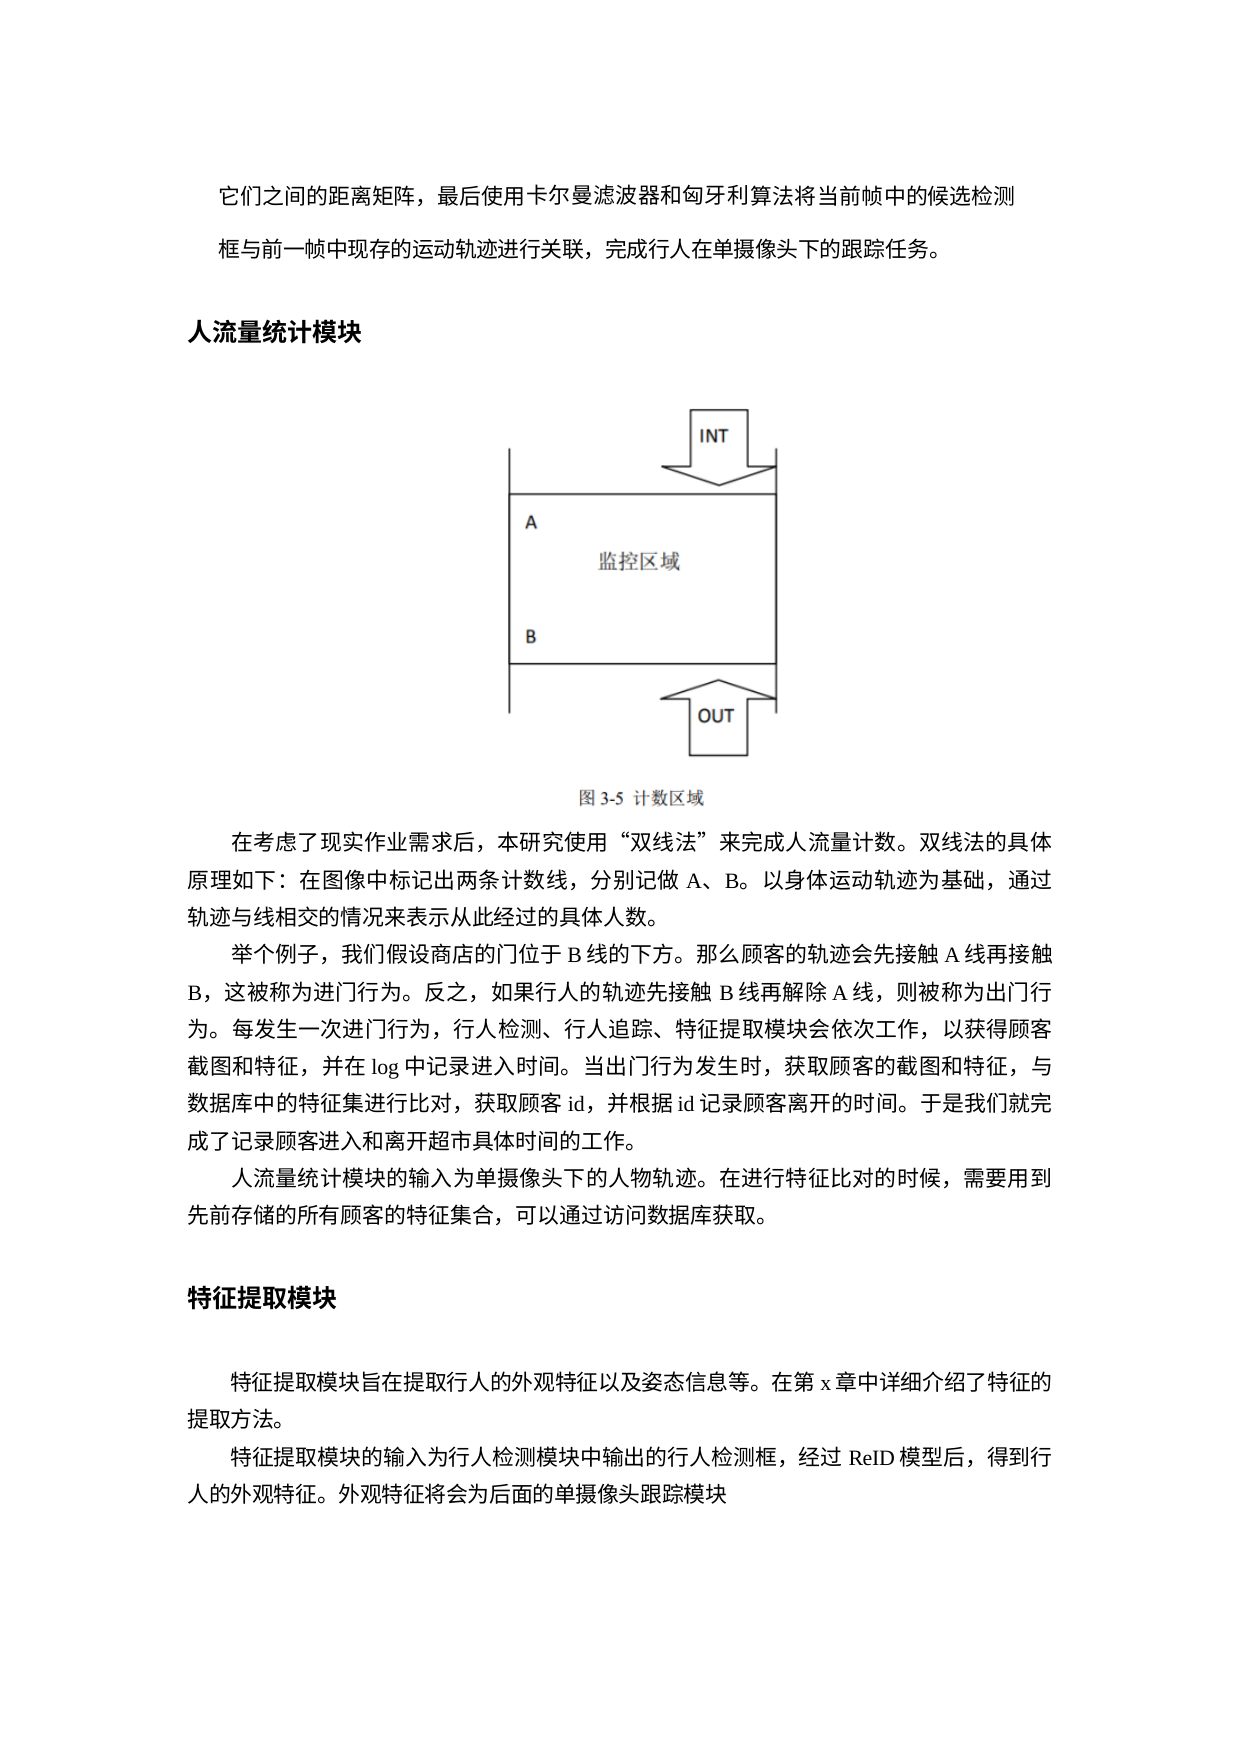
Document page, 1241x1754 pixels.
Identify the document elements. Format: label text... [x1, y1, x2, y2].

text 人流量统计模块的输入为单摄像头下的人物轨迹。在进行特征比对的时候，需要用到先前存储的所有顾客的特征集合，可以通过访问数据库获取。 [187, 1160, 1053, 1230]
picture [489, 398, 796, 819]
subtitle 特征提取模块 [187, 1264, 1053, 1329]
subtitle 人流量统计模块 [187, 298, 1053, 363]
text 特征提取模块旨在提取行人的外观特征以及姿态信息等。在第x章中详细介绍了特征的提取方法。 [187, 1365, 1053, 1434]
text 特征提取模块的输入为行人检测模块中输出的行人检测框，经过ReID模型后，得到行人的外观特征。外观特征将会为后面的单摄像头跟踪模块 [187, 1439, 1053, 1509]
text 在考虑了现实作业需求后，本研究使用“双线法”来完成人流量计数。双线法的具体原理如下：在图像中标记出两条计数线，分别记做 A、B。以身体运动轨迹为基础，通过轨迹与线相交的情况来表示从此经过的具体人数。 [187, 825, 1053, 932]
text 举个例子，我们假设商店的门位于B线的下方。那么顾客的轨迹会先接触A线再接触B，这被称为进门行为。反之，如果行人的轨迹先接触B线再解除A线，则被称为出门行为。每发生一次进门行为，行人检测、行人追踪、特征提取模块会依次工作，以获得顾客截图和特征，并在log中记录进入时间。当出门行为发生时，获取顾客的截图和特征，与数据库中的特征集进行比对，获取顾客id，并根据id记录顾客离开的时间。于是我们就完成了记录顾客进入和离开超市具体时间的工作。 [187, 937, 1053, 1156]
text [219, 162, 1016, 264]
